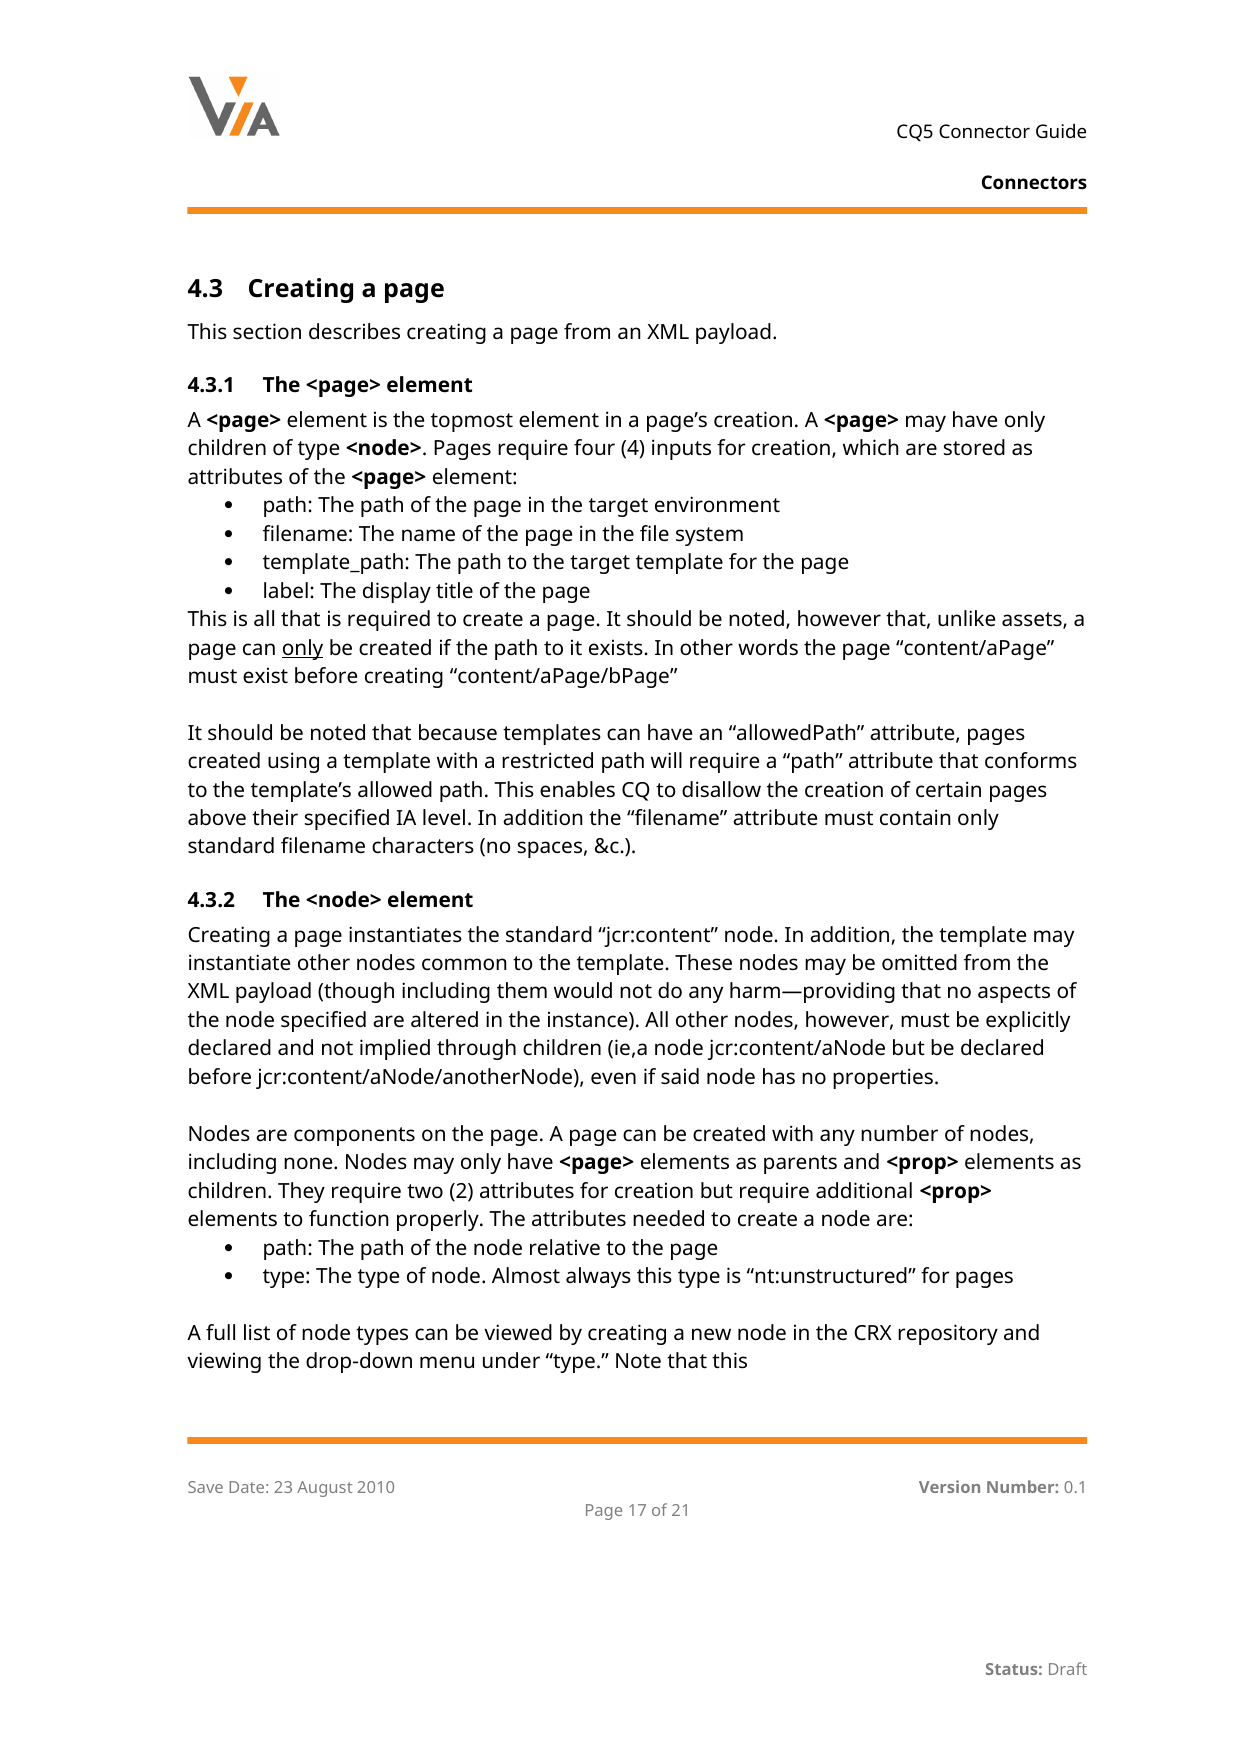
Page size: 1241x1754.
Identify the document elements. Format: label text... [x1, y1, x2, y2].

text Creating a page instantiates the standard “jcr:content” node. In addition, the template may instantiate other nodes common to the template. These nodes may be omitted from the XML payload (though including them would not do any harm—providing that no aspects of the node specified are altered in the instance). All other nodes, however, must be explicitly declared and not implied through children (ie,a node jcr:content/aNode but be declared before jcr:content/aNode/anotherNode), even if said node has no properties. [187, 920, 1087, 1090]
list filename: The name of the page in the file system [225, 519, 1087, 547]
picture [187, 207, 1088, 214]
text Nodes are components on the page. A page can be created with any number of nodes, including none. Nodes may only have <page> elements as parents and <prop> elements as children. They require two (2) attributes for creation but require additional <prop> elements to function properly. The attributes needed to create a node are: [187, 1119, 1087, 1233]
picture [187, 73, 281, 139]
picture [187, 1437, 1088, 1444]
subtitle The <page> element [187, 370, 1087, 399]
text A <page> element is the topmost element in a page’s creation. A <page> may have only children of type <node>. Pages require four (4) inputs for creation, which are stored as attributes of the <page> element: [187, 405, 1087, 490]
list template_path: The path to the target template for the page [225, 547, 1087, 576]
subtitle Creating a page [187, 270, 1087, 304]
text This is all that is required to create a page. It should be noted, however that, unlike assets, a page can only be created if the path to it exists. In other words the page “content/aPage” must exist before creating “content/aPage/bPage” [187, 604, 1087, 689]
subtitle The <node> element [187, 885, 1087, 913]
list label: The display title of the page [225, 576, 1087, 604]
text A full list of node types can be viewed by creating a new node in the CRX repository and viewing the drop-down menu under “type.” Note that this [187, 1318, 1087, 1375]
text It should be noted that because templates can have an “allowedPath” attribute, pages created using a template with a restricted path will require a “path” attribute that conforms to the template’s allowed path. This enables CQ to disallow the creation of certain pages above their specified IA level. In addition the “filename” attribute must contain only standard filename characters (no spaces, &c.). [187, 718, 1087, 860]
list path: The path of the node relative to the page [225, 1233, 1087, 1261]
list type: The type of node. Almost always this type is “nt:unstructured” for pages [225, 1261, 1087, 1289]
list path: The path of the page in the target environment [225, 490, 1087, 519]
text This section describes creating a page from an XML payload. [187, 317, 1087, 345]
